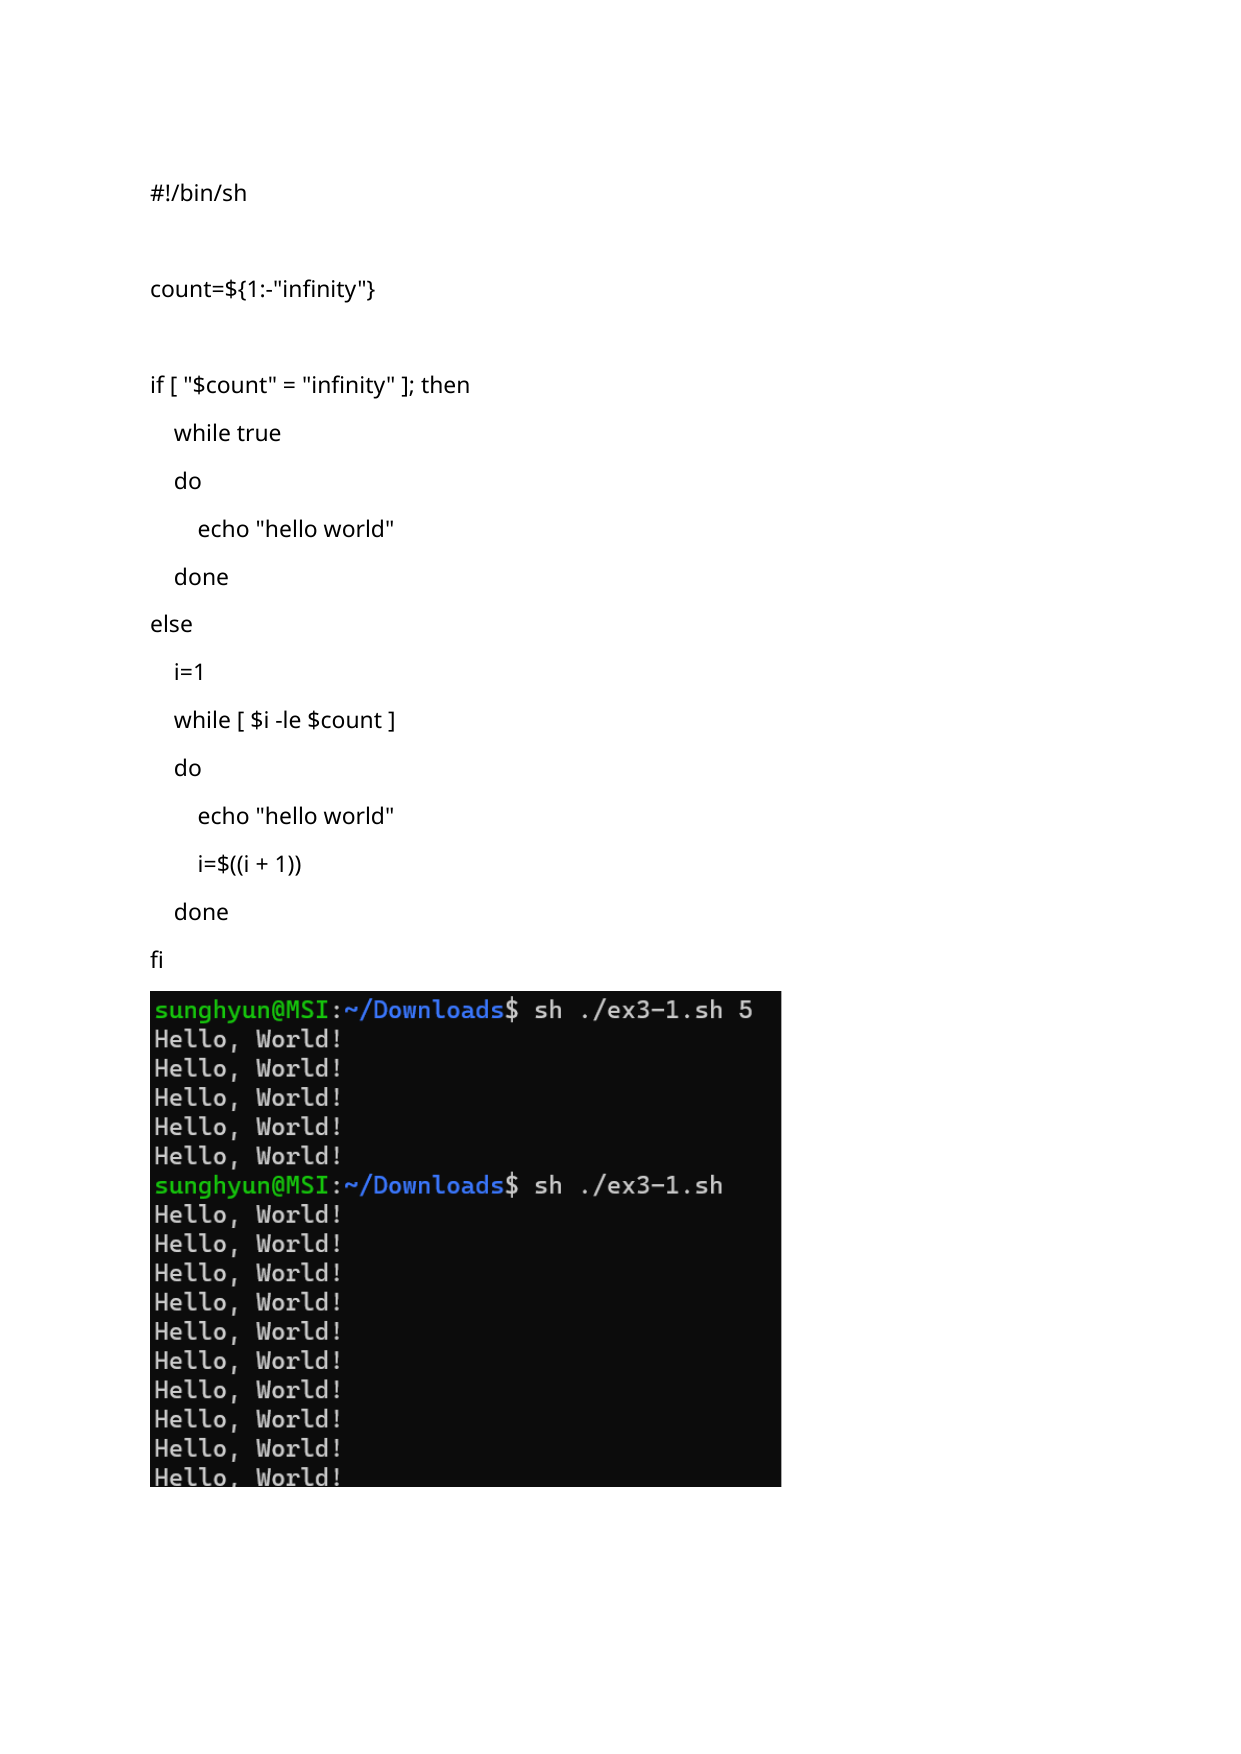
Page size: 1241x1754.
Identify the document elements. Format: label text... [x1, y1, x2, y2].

text do [150, 465, 1090, 496]
picture [150, 991, 782, 1487]
text echo "hello world" [150, 513, 1090, 544]
text count=${1:-"infinity"} [150, 273, 1090, 304]
text else [150, 608, 1090, 640]
text done [150, 561, 1090, 592]
text i=1 [150, 656, 1090, 688]
text done [150, 896, 1090, 927]
text echo "hello world" [150, 800, 1090, 831]
text while true [150, 417, 1090, 448]
text i=$((i + 1)) [150, 848, 1090, 879]
text #!/bin/sh [150, 177, 1090, 208]
text if [ "$count" = "infinity" ]; then [150, 369, 1090, 400]
text fi [150, 944, 1090, 975]
text while [ $i -le $count ] [150, 704, 1090, 736]
text do [150, 752, 1090, 783]
